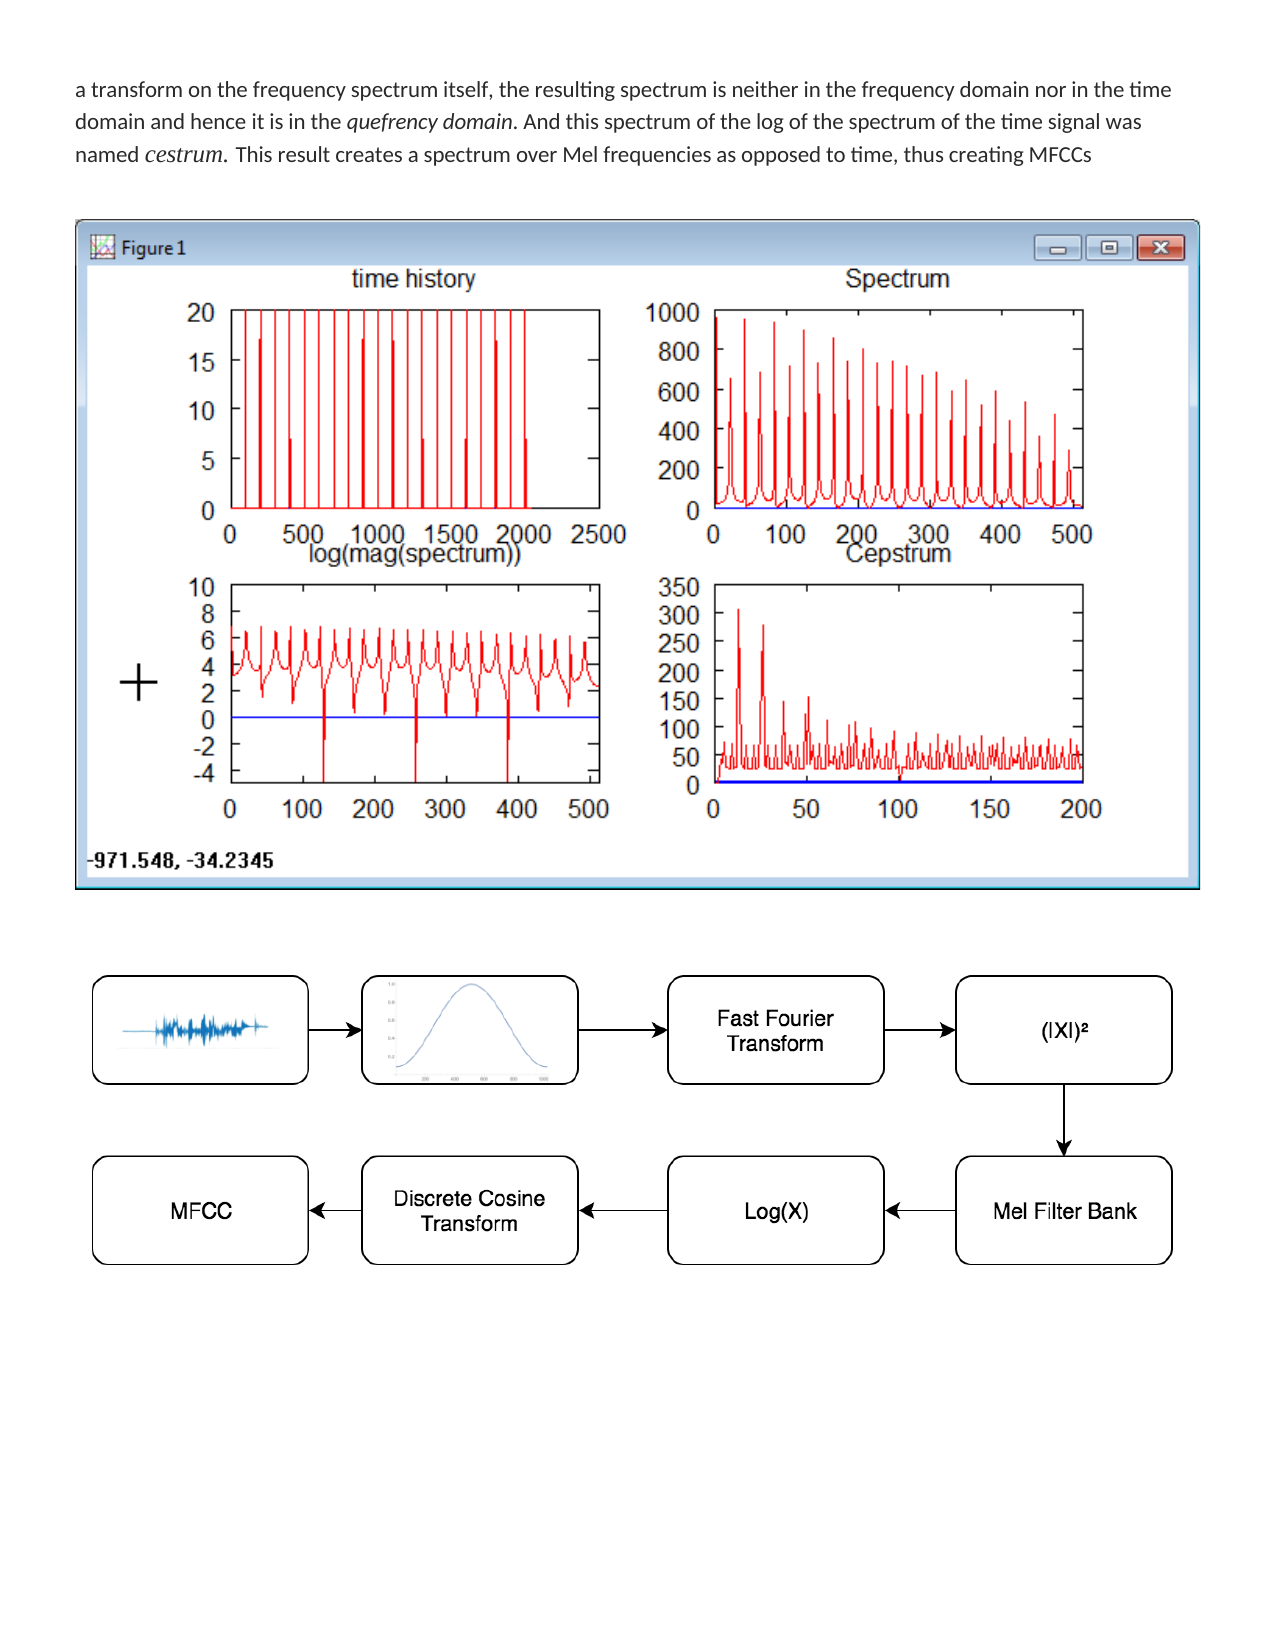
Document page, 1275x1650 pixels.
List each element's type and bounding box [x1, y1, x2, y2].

picture [75, 219, 1200, 890]
text [75, 75, 1200, 168]
picture [75, 955, 1200, 1283]
